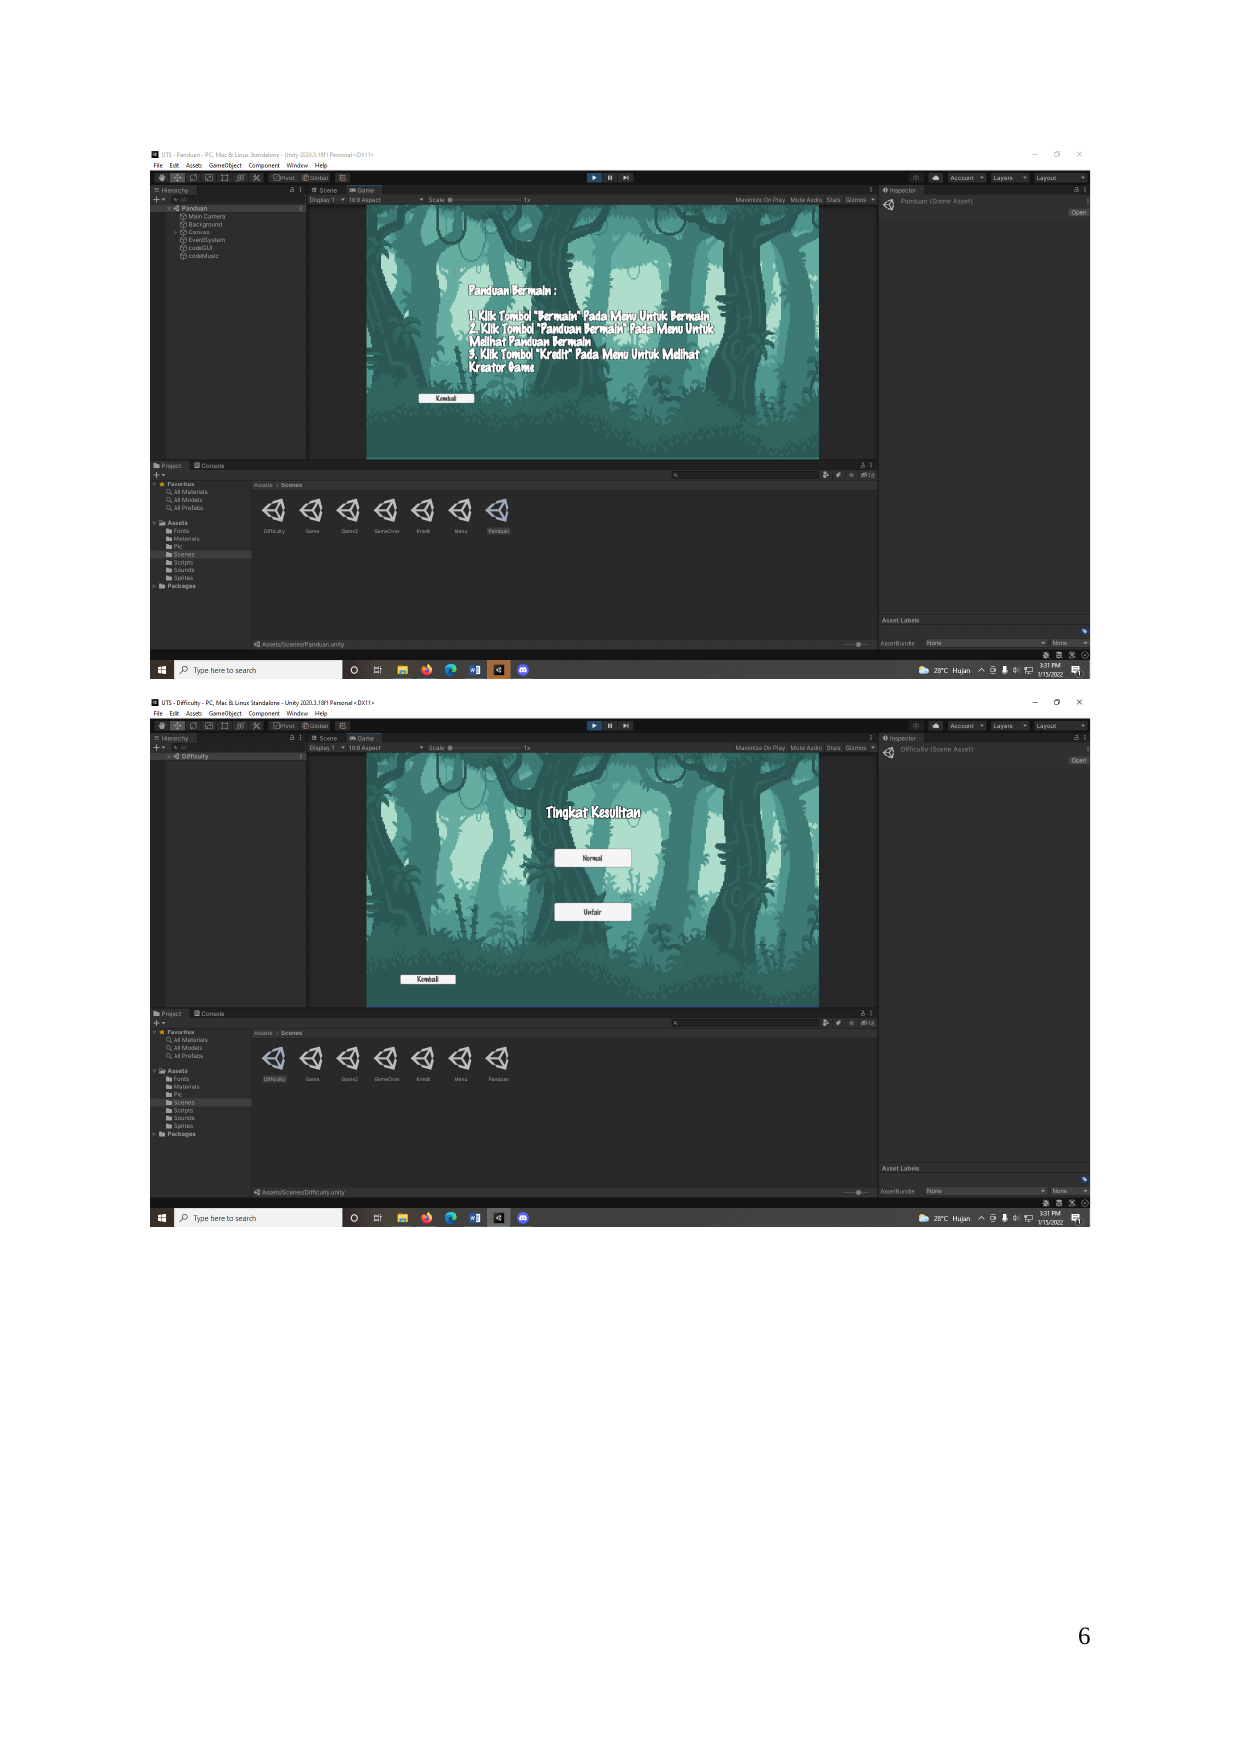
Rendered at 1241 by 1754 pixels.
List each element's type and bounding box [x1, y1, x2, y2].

picture [150, 150, 1091, 679]
picture [150, 697, 1091, 1227]
